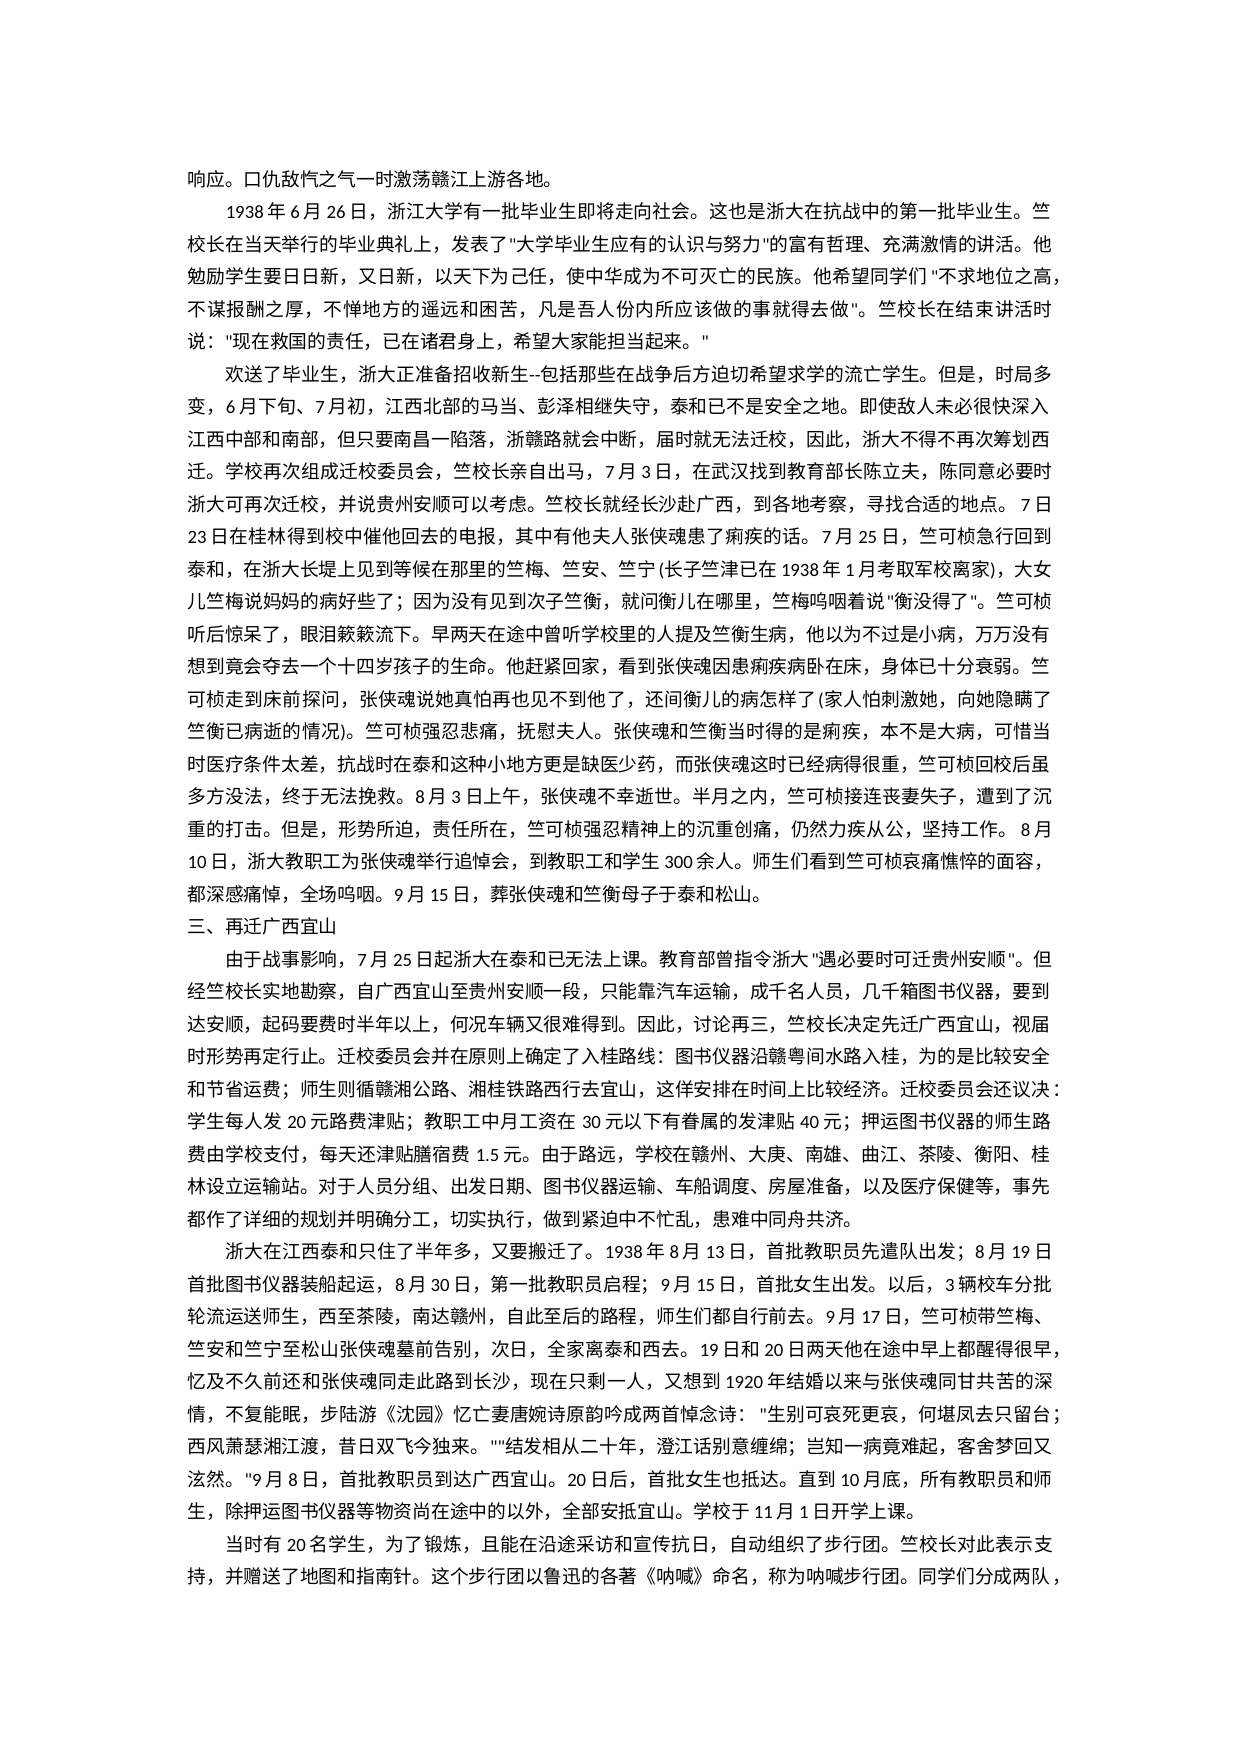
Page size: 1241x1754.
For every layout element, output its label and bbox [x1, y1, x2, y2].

text [187, 162, 1053, 1592]
